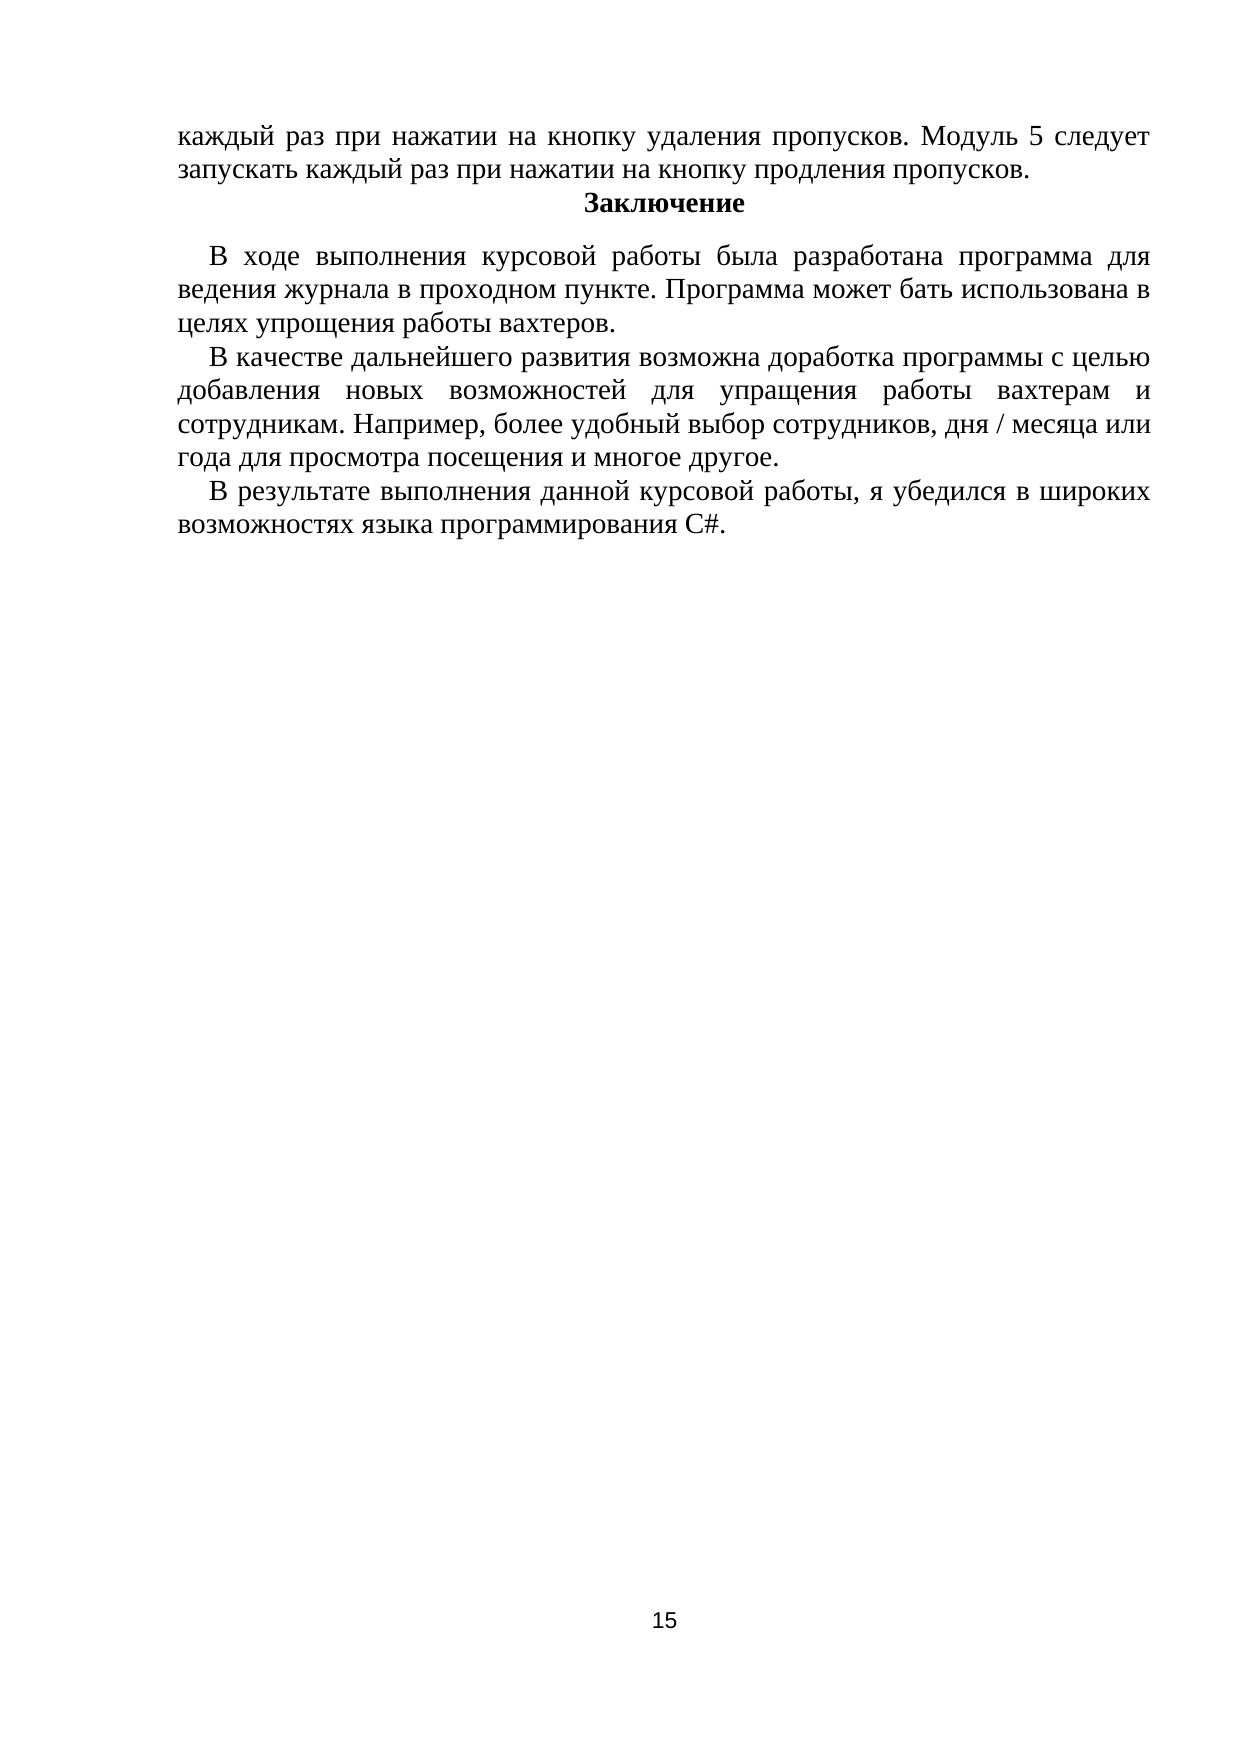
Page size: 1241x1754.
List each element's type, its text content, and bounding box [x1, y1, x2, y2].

text В качестве дальнейшего развития возможна доработка программы с целью добавления новых возможностей для упращения работы вахтерам и сотрудникам. Например, более удобный выбор сотрудников, дня / месяца или года для просмотра посещения и многое другое. [177, 339, 1152, 473]
text В результате выполнения данной курсовой работы, я убедился в широких возможностях языка программирования С#. [177, 473, 1152, 540]
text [177, 118, 1152, 185]
text Заключение [177, 185, 1152, 219]
text В ходе выполнения курсовой работы была разработана программа для ведения журнала в проходном пункте. Программа может бать использована в целях упрощения работы вахтеров. [177, 238, 1152, 339]
